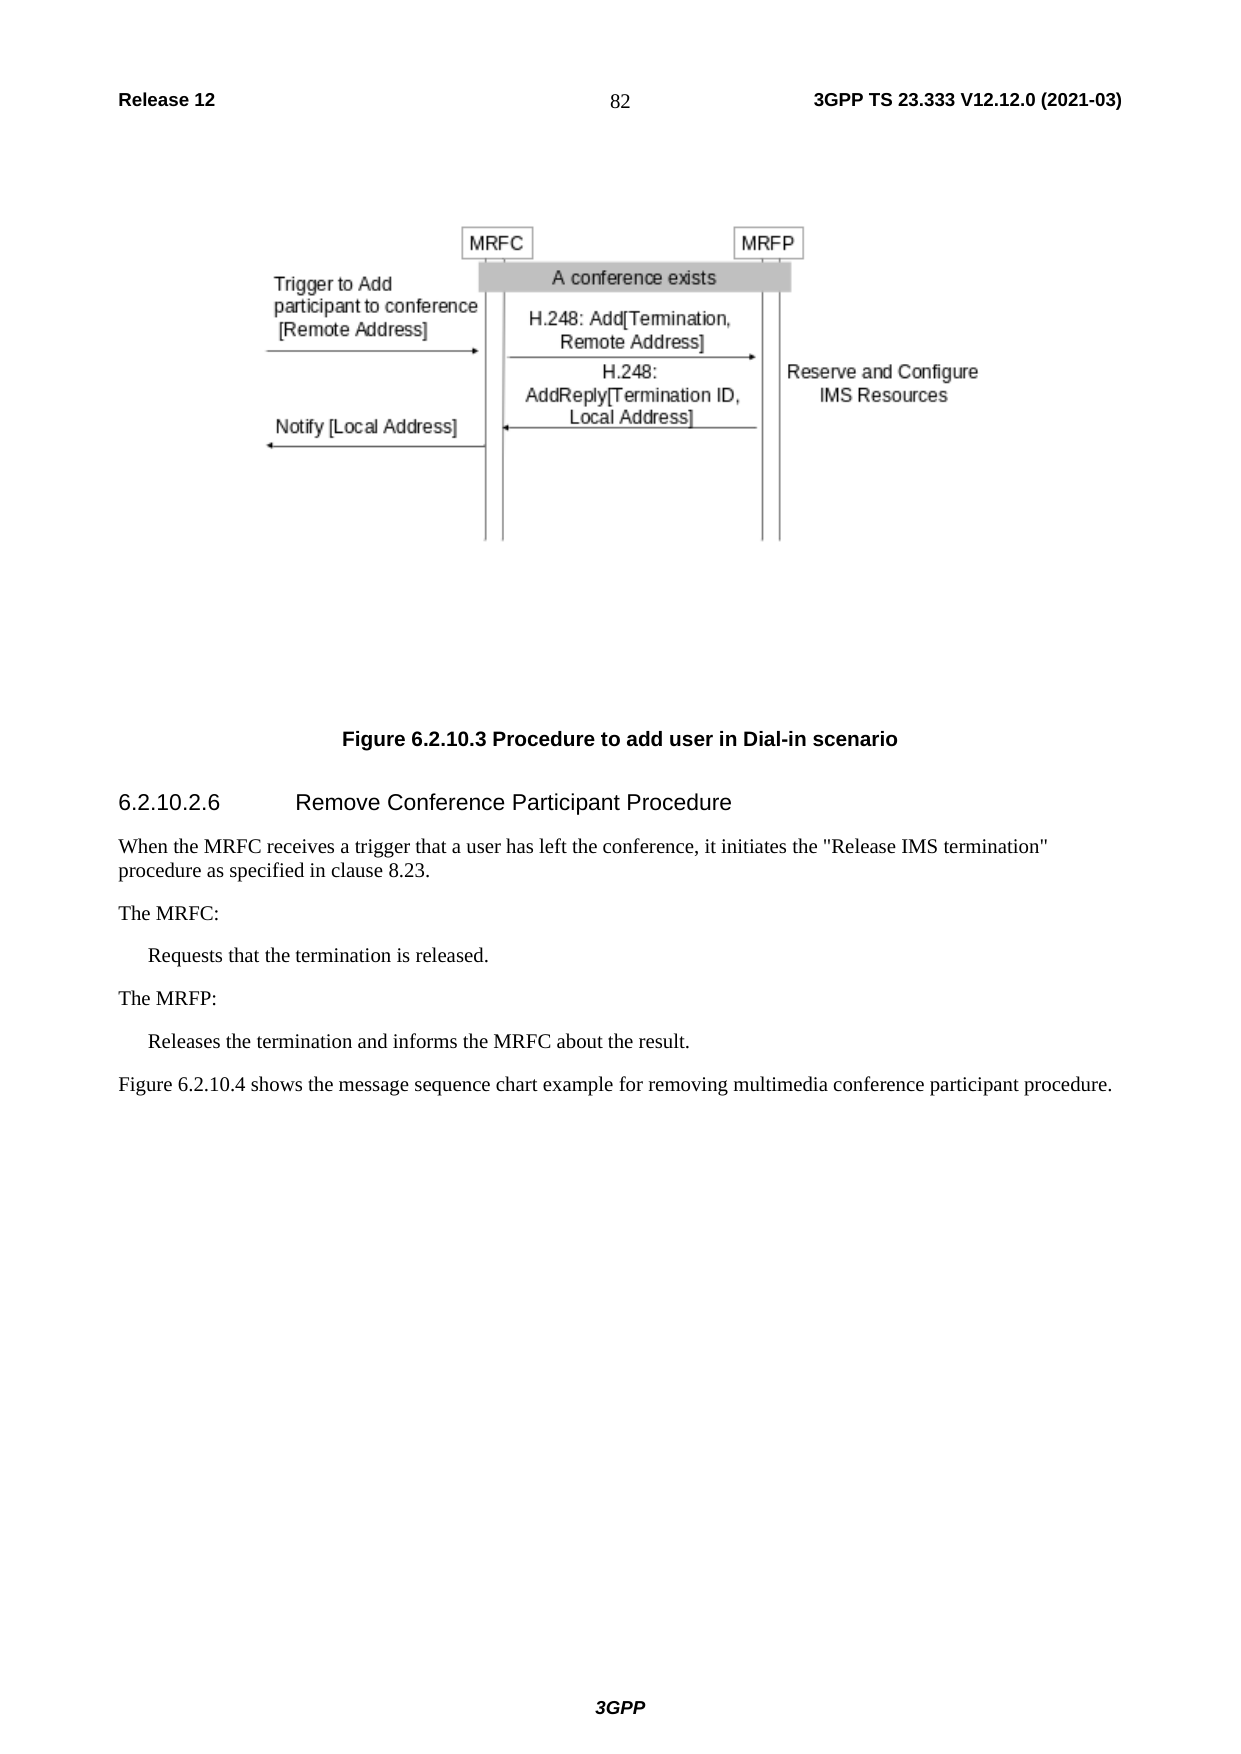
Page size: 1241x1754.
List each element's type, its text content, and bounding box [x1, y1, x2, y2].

text Figure .3 Procedure to add user in Dial-in scenario [118, 727, 1122, 751]
text The MRFP: [118, 986, 1122, 1010]
text Releases the termination and informs the MRFC about the result. [148, 1029, 1122, 1053]
subtitle .2.6 Remove Conference Participant Procedure [118, 788, 1122, 815]
text The MRFC: [118, 901, 1122, 924]
text Requests that the termination is released. [148, 943, 1122, 967]
text Figure .4 shows the message sequence chart example for removing multimedia conference participant procedure. [118, 1072, 1122, 1096]
text When the MRFC receives a trigger that a user has left the conference, it initiates the "Release IMS termination" procedure as specified in clause 8.23. [118, 834, 1122, 882]
